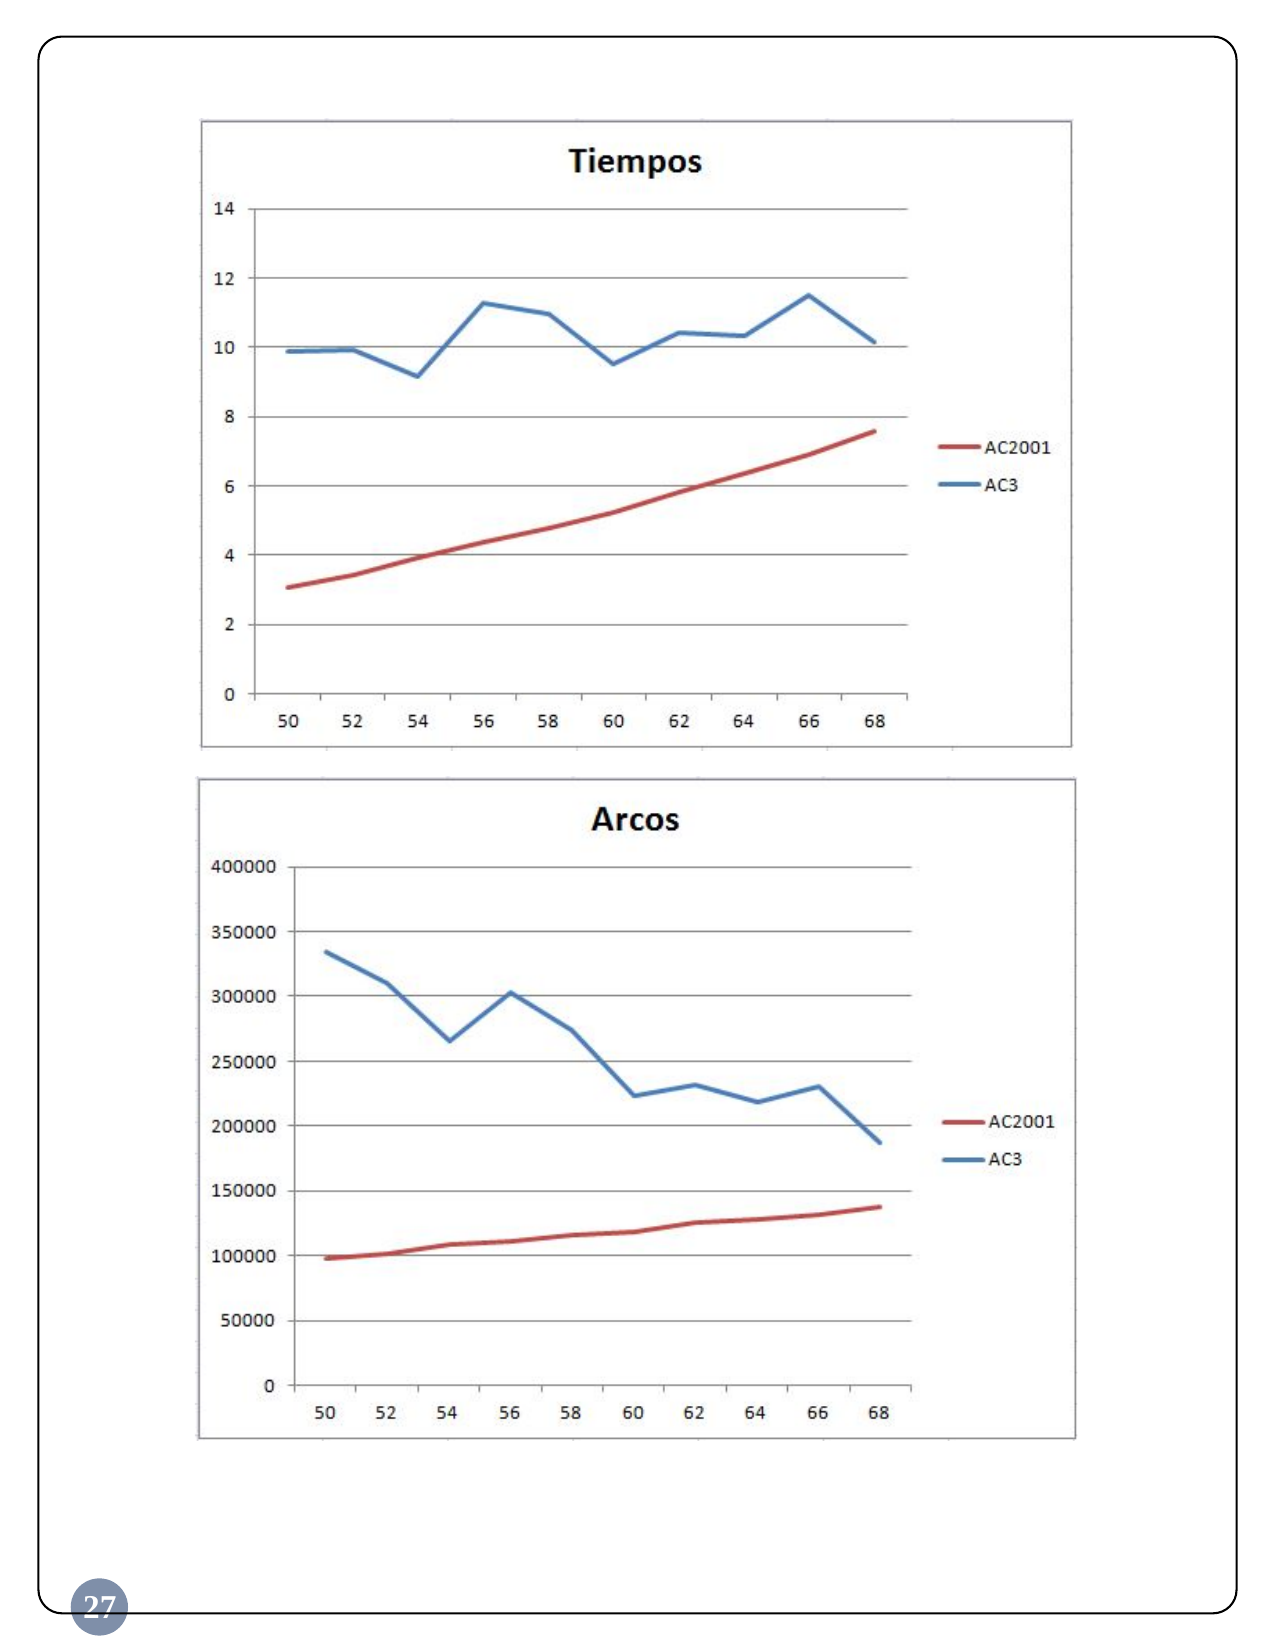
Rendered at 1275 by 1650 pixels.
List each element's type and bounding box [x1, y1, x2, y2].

picture [194, 776, 1078, 1441]
picture [198, 118, 1074, 751]
